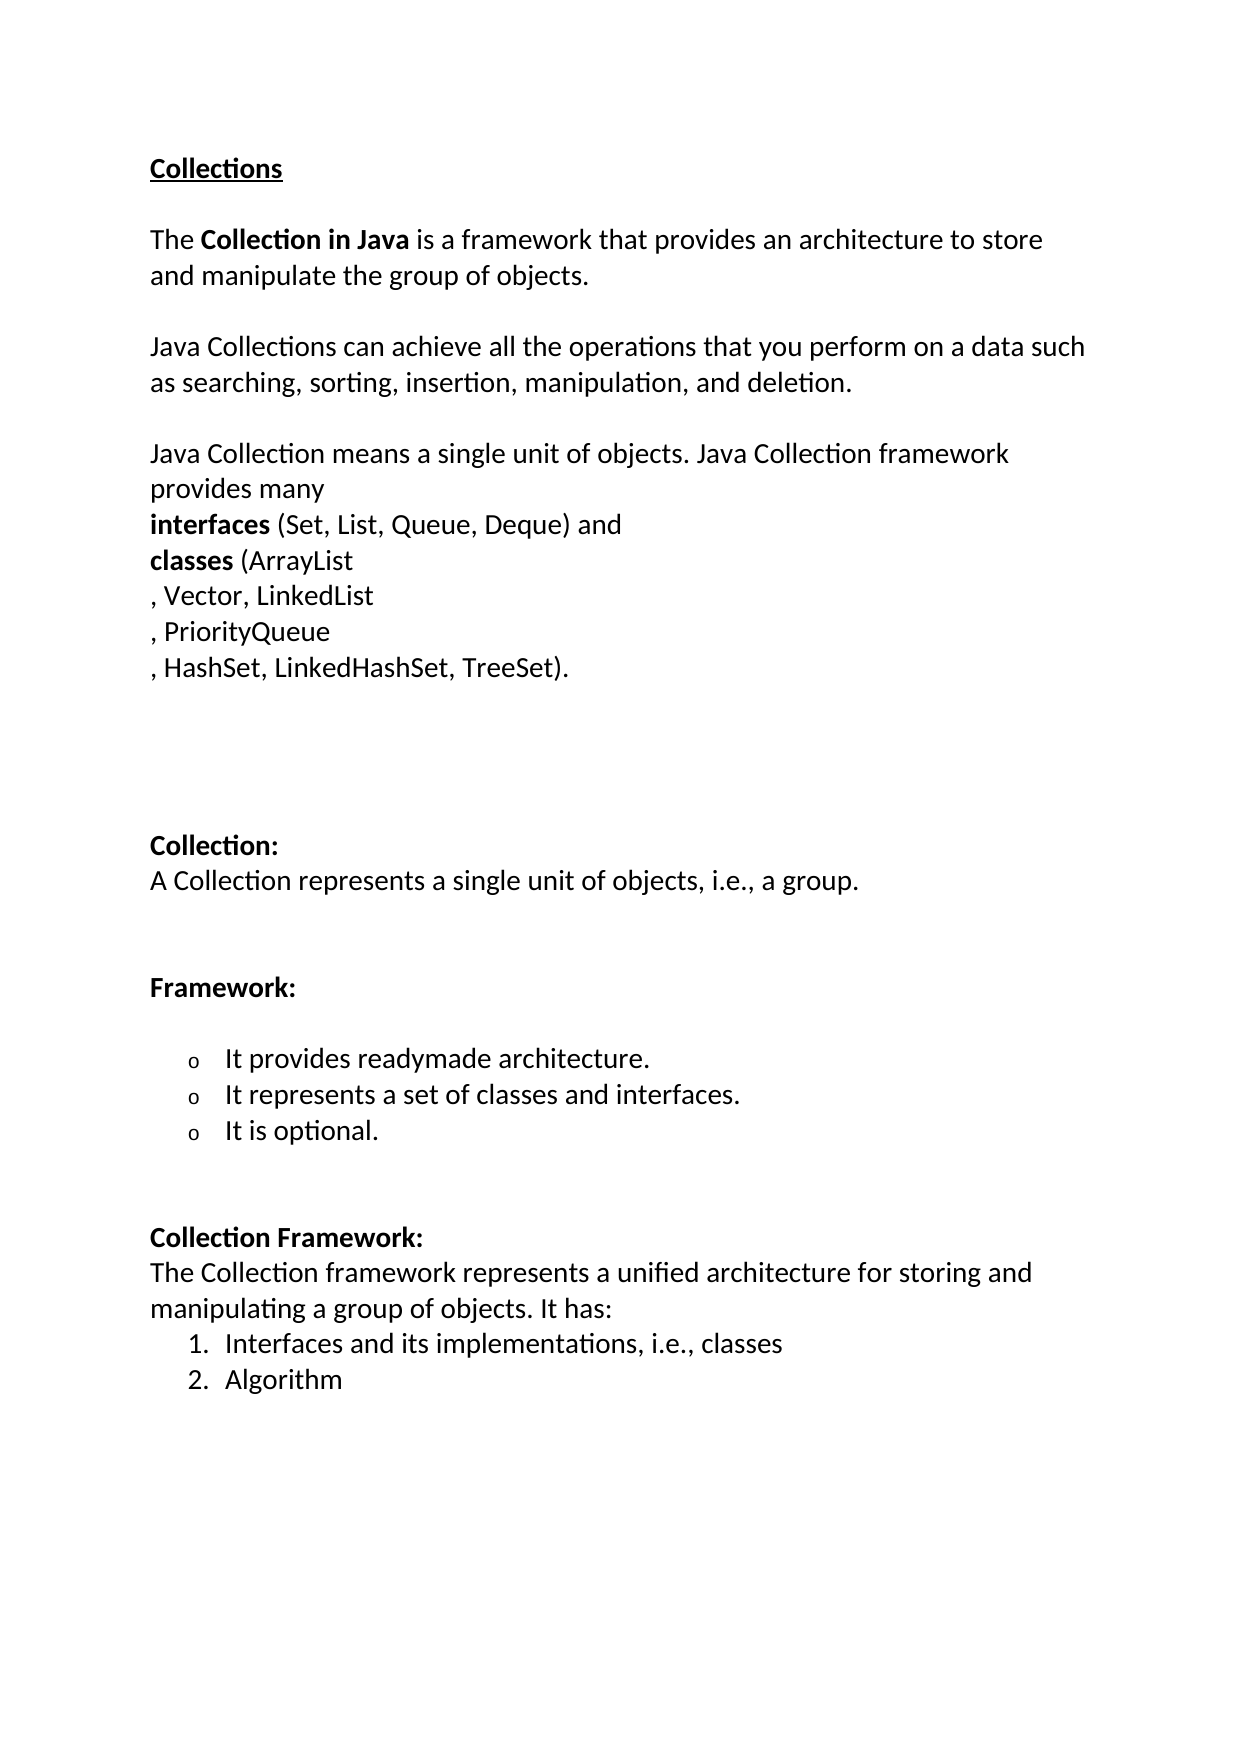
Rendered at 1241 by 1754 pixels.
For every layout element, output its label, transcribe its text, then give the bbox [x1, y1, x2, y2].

text , Vector, LinkedList [150, 577, 1090, 613]
list Interfaces and its implementations, i.e., classes [187, 1326, 1090, 1361]
list It provides readymade architecture. [187, 1041, 1090, 1076]
text Java Collections can achieve all the operations that you perform on a data such as searching, sorting, insertion, manipulation, and deletion. [150, 328, 1090, 399]
text , HashSet, LinkedHashSet, TreeSet). [150, 649, 1090, 684]
text The Collection in Java is a framework that provides an architecture to store and manipulate the group of objects. [150, 221, 1090, 292]
text , PriorityQueue [150, 613, 1090, 649]
text Collection Framework: [150, 1219, 1090, 1254]
text The Collection framework represents a unified architecture for storing and manipulating a group of objects. It has: [150, 1254, 1090, 1326]
list It is optional. [187, 1112, 1090, 1147]
text Collection: [150, 827, 1090, 862]
text classes (ArrayList [150, 542, 1090, 577]
text Framework: [150, 969, 1090, 1005]
text Java Collection means a single unit of objects. Java Collection framework provides many [150, 435, 1090, 506]
text A Collection represents a single unit of objects, i.e., a group. [150, 862, 1090, 898]
text interfaces (Set, List, Queue, Deque) and [150, 506, 1090, 542]
text Collections [150, 150, 1090, 186]
list It represents a set of classes and interfaces. [187, 1076, 1090, 1112]
list Algorithm [187, 1361, 1090, 1397]
